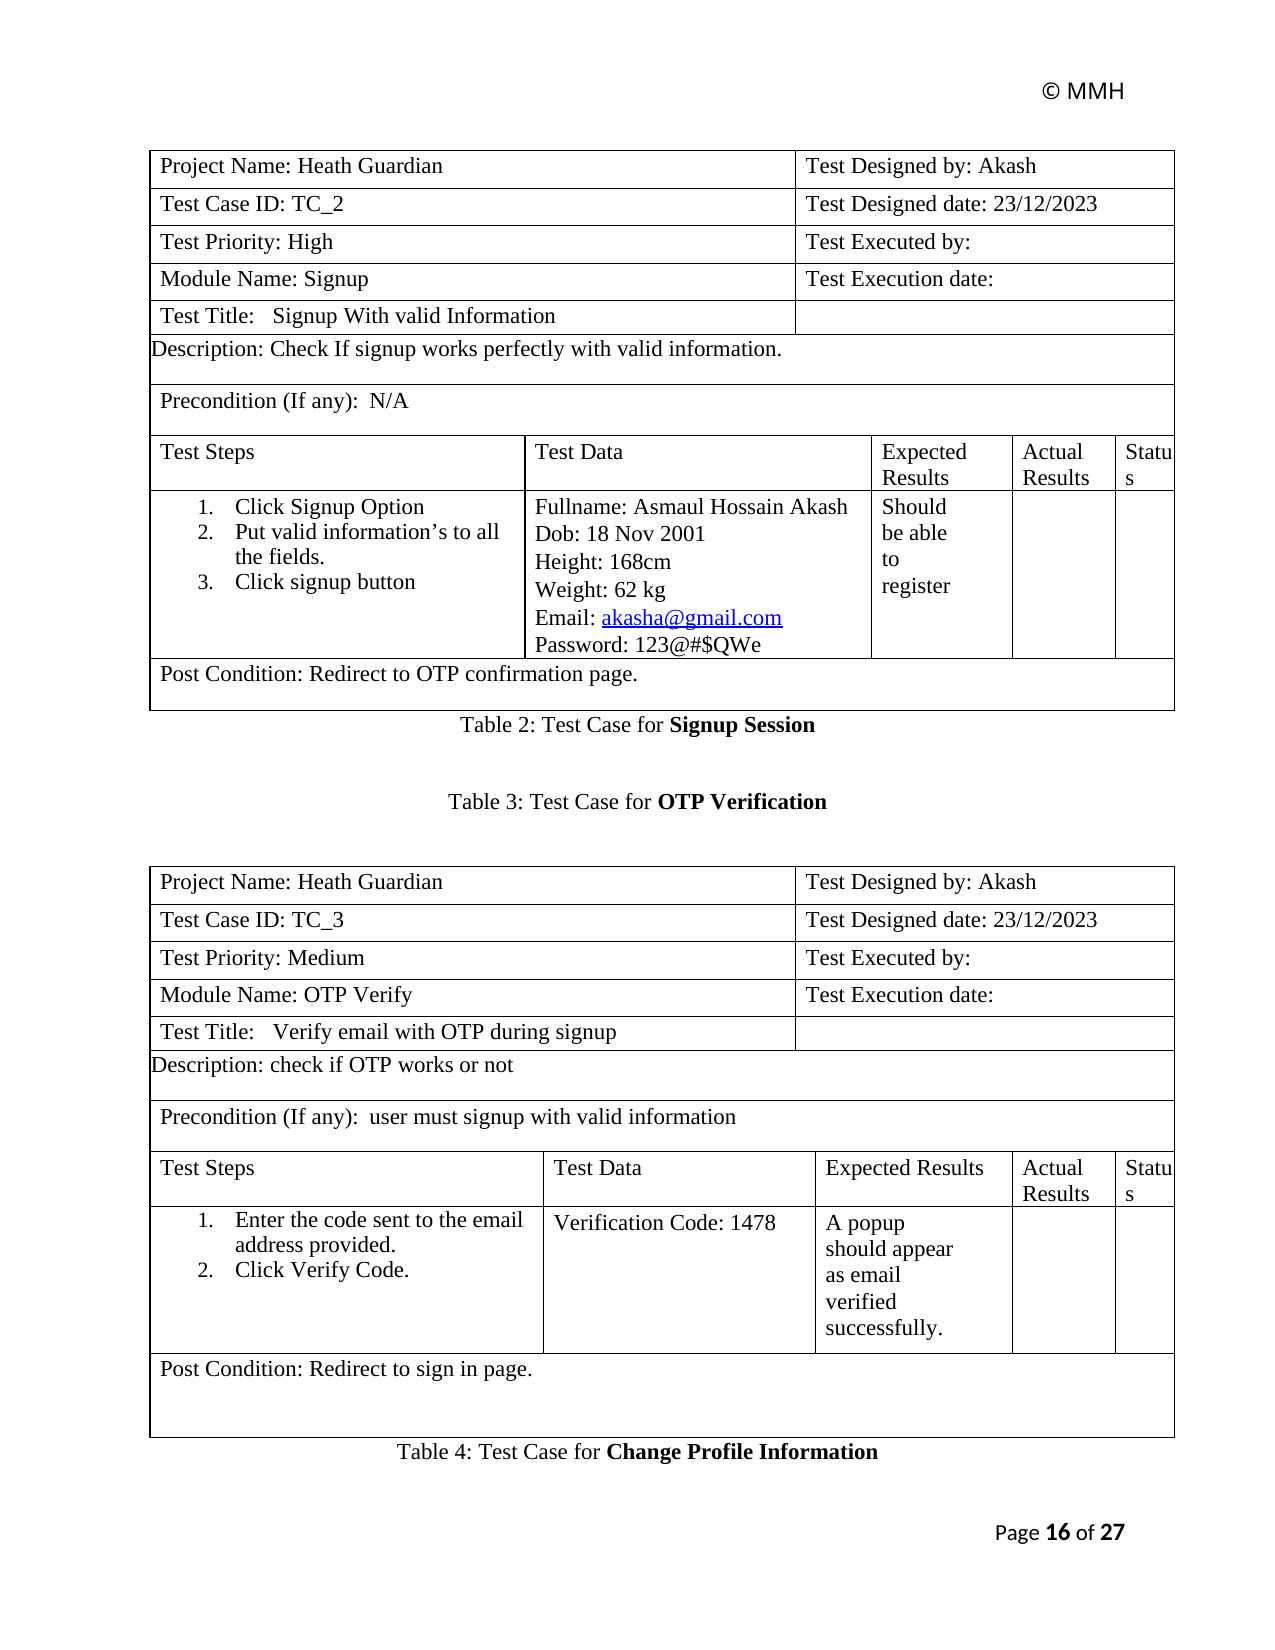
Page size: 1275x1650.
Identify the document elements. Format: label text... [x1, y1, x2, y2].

table_header Project Name: Heath Guardian [151, 151, 795, 188]
table_cell Test Steps [151, 1152, 543, 1206]
table_cell Module Name: OTP Verify [151, 980, 795, 1016]
table_cell Test Data [544, 1152, 815, 1206]
table_cell Post Condition: Redirect to OTP confirmation page. [151, 659, 1174, 710]
table_cell [1013, 1207, 1115, 1353]
table_header Test Designed by: Akash [796, 867, 1174, 903]
table_cell Test Title: Signup With valid Information [151, 301, 795, 334]
table_cell [796, 1017, 1174, 1050]
table_cell [1116, 1207, 1174, 1353]
text Table 4: Test Case for Change Profile Information [150, 1438, 1125, 1464]
table_cell Post Condition: Redirect to sign in page. [151, 1354, 1174, 1437]
table_cell Status [1116, 1152, 1174, 1206]
table_cell Verification Code: 1478 [544, 1207, 815, 1353]
table_cell Test Execution date: [796, 264, 1174, 300]
table_cell [1013, 491, 1115, 658]
table_cell Test Executed by: [796, 942, 1174, 979]
table_cell Actual Results [1013, 436, 1115, 490]
table_cell [796, 301, 1174, 334]
table_cell Precondition (If any): N/A [151, 385, 1174, 435]
table_cell Status [1116, 436, 1174, 490]
table_cell Test Case ID: TC_3 [151, 905, 795, 941]
table_cell Actual Results [1013, 1152, 1115, 1206]
table_cell Enter the code sent to the email address provided. Click Verify Code. [151, 1207, 543, 1353]
table_cell Test Steps [151, 436, 524, 490]
table_header Test Designed by: Akash [796, 151, 1174, 188]
text Table 3: Test Case for OTP Verification [150, 788, 1125, 815]
table_cell Test Priority: Medium [151, 942, 795, 979]
table_cell [1116, 491, 1174, 658]
table_cell A popup should appear as email verified successfully. [816, 1207, 1012, 1353]
table_cell Description: check if OTP works or not [151, 1051, 1174, 1100]
table_cell Click Signup Option Put valid information’s to all the fields. Click signup button [151, 491, 524, 658]
table_cell Module Name: Signup [151, 264, 795, 300]
table_cell Expected Results [872, 436, 1012, 490]
table_cell Test Title: Verify email with OTP during signup [151, 1017, 795, 1050]
table_cell Description: Check If signup works perfectly with valid information. [151, 335, 1174, 384]
table_cell Fullname: Asmaul Hossain Akash Dob: 18 Nov 2001 Height: 168cm Weight: 62 kg Email: akasha@gmail.com Password: 123@#$QWe [526, 491, 871, 658]
table_cell Expected Results [816, 1152, 1012, 1206]
table_cell Precondition (If any): user must signup with valid information [151, 1101, 1174, 1151]
text Table 2: Test Case for Signup Session [150, 711, 1125, 737]
table_cell Test Execution date: [796, 980, 1174, 1016]
table_cell Test Designed date: 23/12/2023 [796, 189, 1174, 225]
table_cell Test Case ID: TC_2 [151, 189, 795, 225]
table_cell Test Priority: High [151, 226, 795, 263]
table_header Project Name: Heath Guardian [151, 867, 795, 903]
table_cell Test Executed by: [796, 226, 1174, 263]
table_cell Test Designed date: 23/12/2023 [796, 905, 1174, 941]
table_cell Should be able to register [872, 491, 1012, 658]
table_cell Test Data [526, 436, 871, 490]
